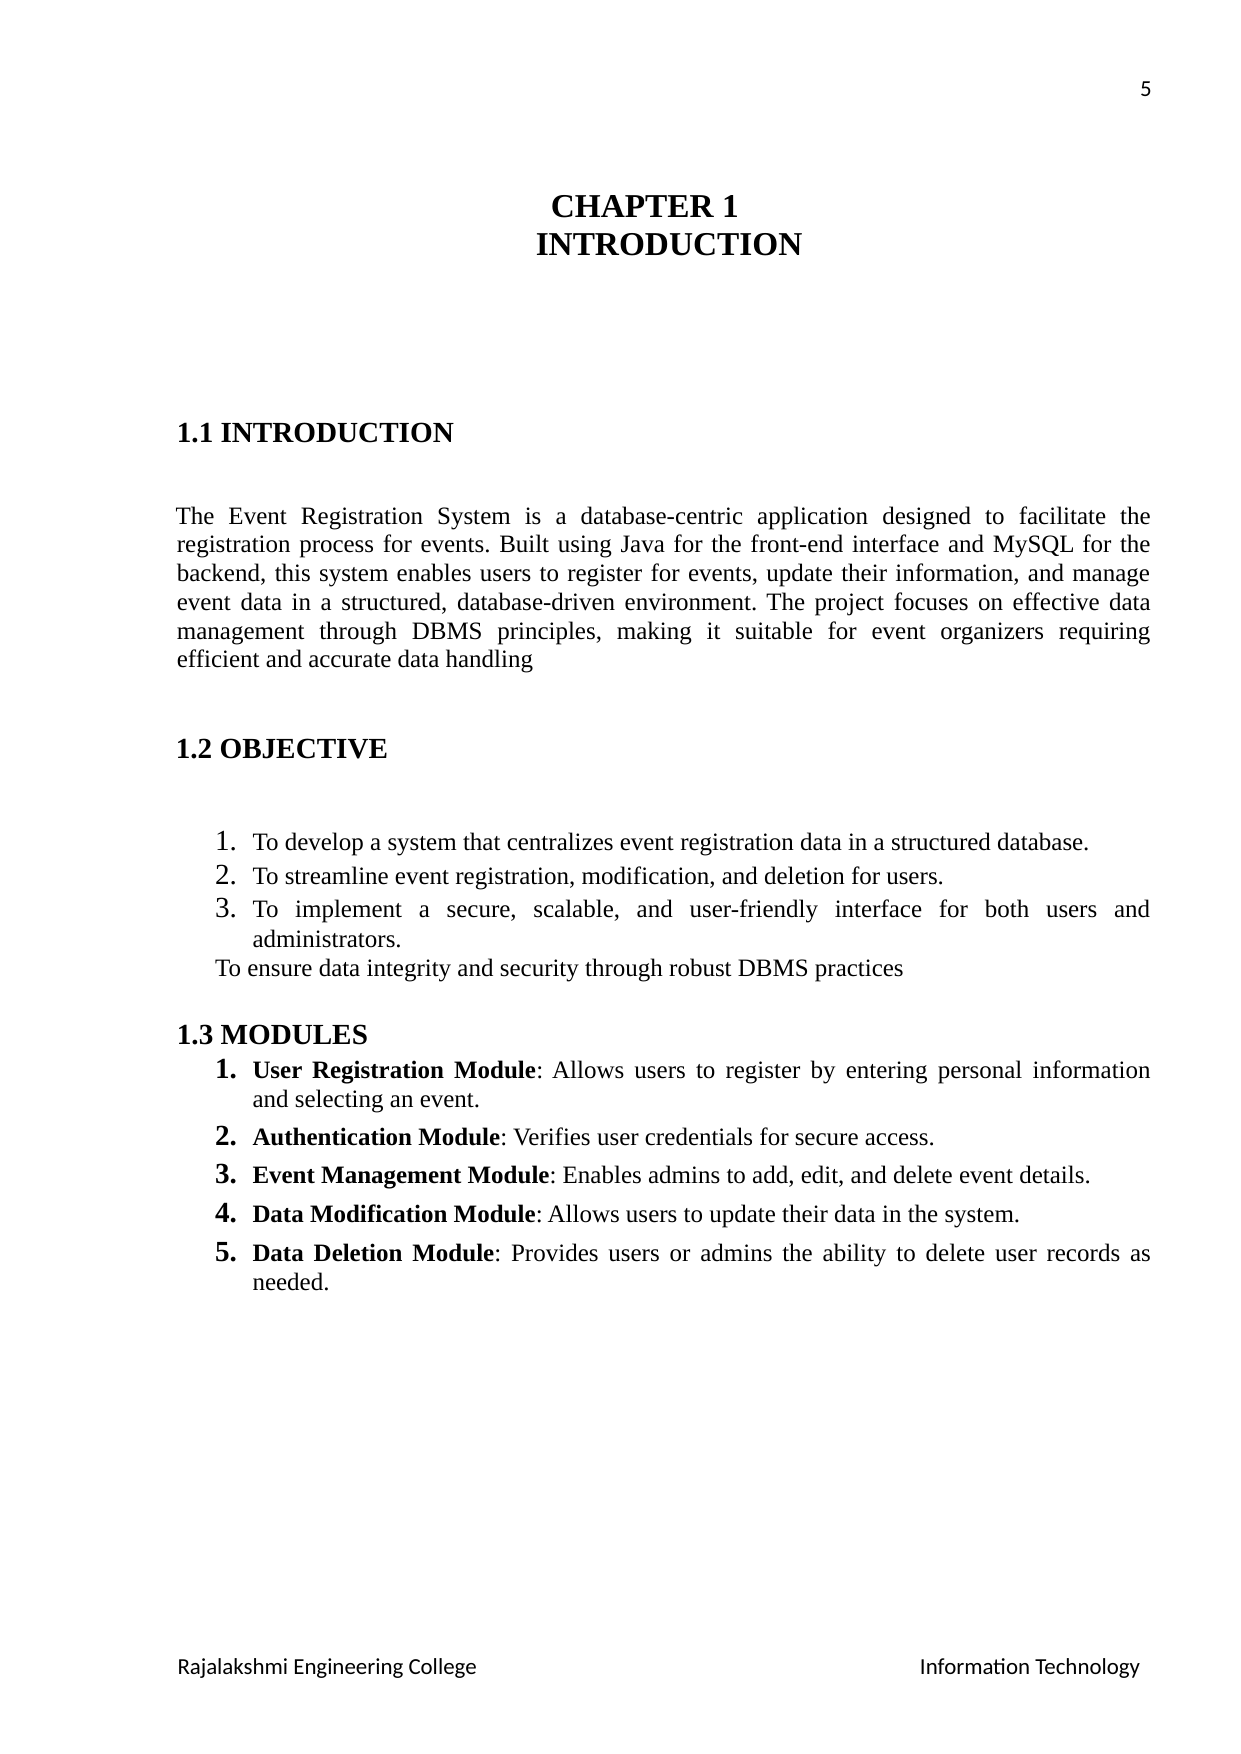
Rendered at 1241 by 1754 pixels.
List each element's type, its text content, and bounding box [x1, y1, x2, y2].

list Authentication Module: Verifies user credentials for secure access. [215, 1118, 1152, 1152]
text 1.2 OBJECTIVE [176, 731, 1152, 764]
subtitle INTRODUCTION [177, 416, 1152, 449]
list Data Deletion Module: Provides users or admins the ability to delete user records as needed. [215, 1234, 1152, 1296]
text To ensure data integrity and security through robust DBMS practices [215, 953, 1152, 982]
list Data Modification Module: Allows users to update their data in the system. [215, 1195, 1152, 1229]
list Event Management Module: Enables admins to add, edit, and delete event details. [215, 1157, 1152, 1190]
subtitle INTRODUCTION [217, 224, 1112, 263]
list User Registration Module: Allows users to register by entering personal information and selecting an event. [215, 1051, 1152, 1113]
list To implement a secure, scalable, and user-friendly interface for both users and administrators. [215, 891, 1152, 953]
list To streamline event registration, modification, and deletion for users. [215, 857, 1152, 891]
subtitle CHAPTER 1 [177, 186, 1112, 224]
text The Event Registration System is a database-centric application designed to facilitate the registration process for events. Built using Java for the front-end interface and MySQL for the backend, this system enables users to register for events, update their information, and manage event data in a structured, database-driven environment. The project focuses on effective data management through DBMS principles, making it suitable for event organizers requiring efficient and accurate data handling [175, 501, 1152, 673]
list To develop a system that centralizes event registration data in a structured database. [215, 823, 1152, 857]
subtitle 1.3 MODULES [177, 1017, 1152, 1051]
